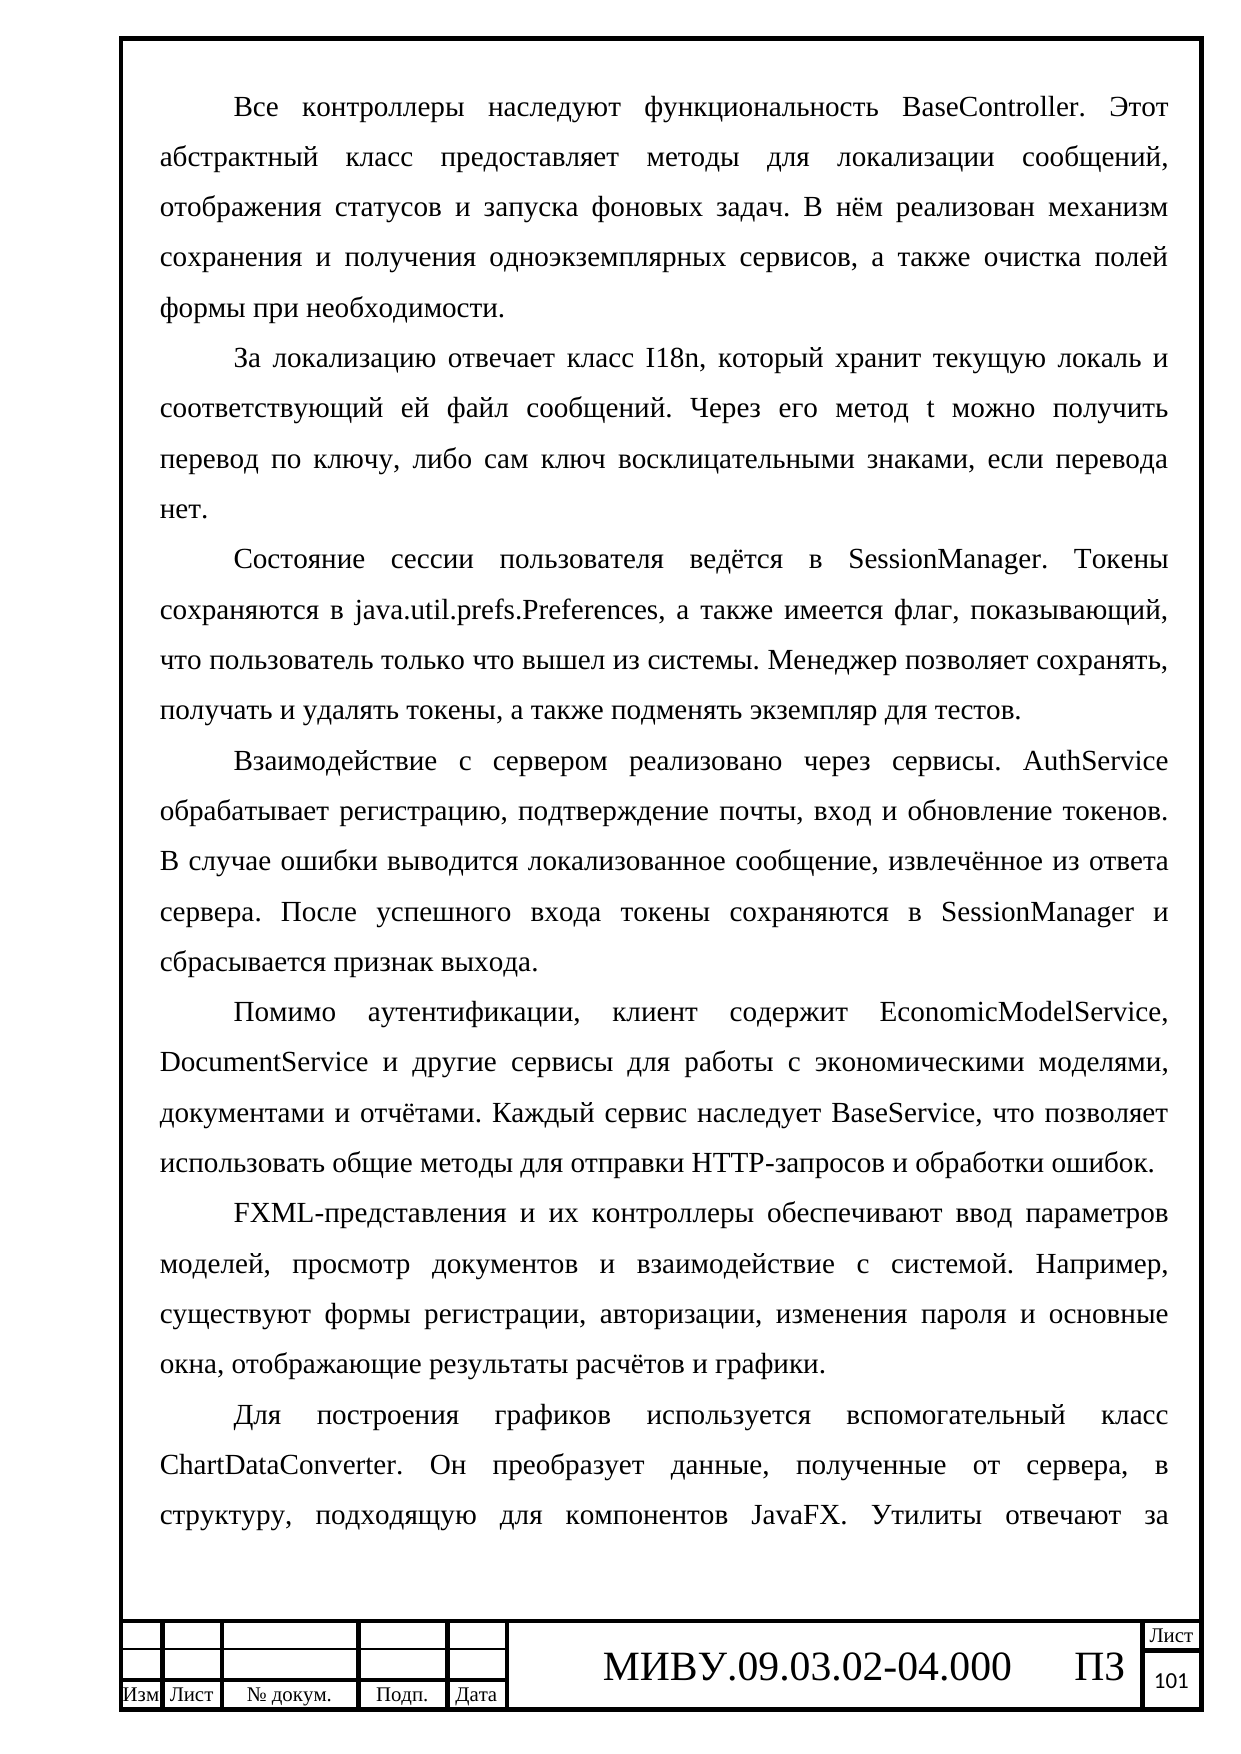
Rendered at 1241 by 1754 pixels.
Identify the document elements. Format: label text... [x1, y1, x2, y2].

text FXML‑представления и их контроллеры обеспечивают ввод параметров моделей, просмотр документов и взаимодействие с системой. Например, существуют формы регистрации, авторизации, изменения пароля и основные окна, отображающие результаты расчётов и графики. [159, 1196, 1169, 1380]
text За локализацию отвечает класс I18n, который хранит текущую локаль и соответствующий ей файл сообщений. Через его метод t можно получить перевод по ключу, либо сам ключ восклицательными знаками, если перевода нет. [159, 340, 1169, 525]
text Помимо аутентификации, клиент содержит EconomicModelService, DocumentService и другие сервисы для работы с экономическими моделями, документами и отчётами. Каждый сервис наследует BaseService, что позволяет использовать общие методы для отправки HTTP‑запросов и обработки ошибок. [159, 994, 1169, 1179]
text Все контроллеры наследуют функциональность BaseController. Этот абстрактный класс предоставляет методы для локализации сообщений, отображения статусов и запуска фоновых задач. В нём реализован механизм сохранения и получения одноэкземплярных сервисов, а также очистка полей формы при необходимости. [159, 89, 1169, 323]
text Взаимодействие с сервером реализовано через сервисы. AuthService обрабатывает регистрацию, подтверждение почты, вход и обновление токенов. В случае ошибки выводится локализованное сообщение, извлечённое из ответа сервера. После успешного входа токены сохраняются в SessionManager и сбрасывается признак выхода. [159, 743, 1169, 977]
text Состояние сессии пользователя ведётся в SessionManager. Токены сохраняются в java.util.prefs.Preferences, а также имеется флаг, показывающий, что пользователь только что вышел из системы. Менеджер позволяет сохранять, получать и удалять токены, а также подменять экземпляр для тестов. [159, 541, 1169, 726]
